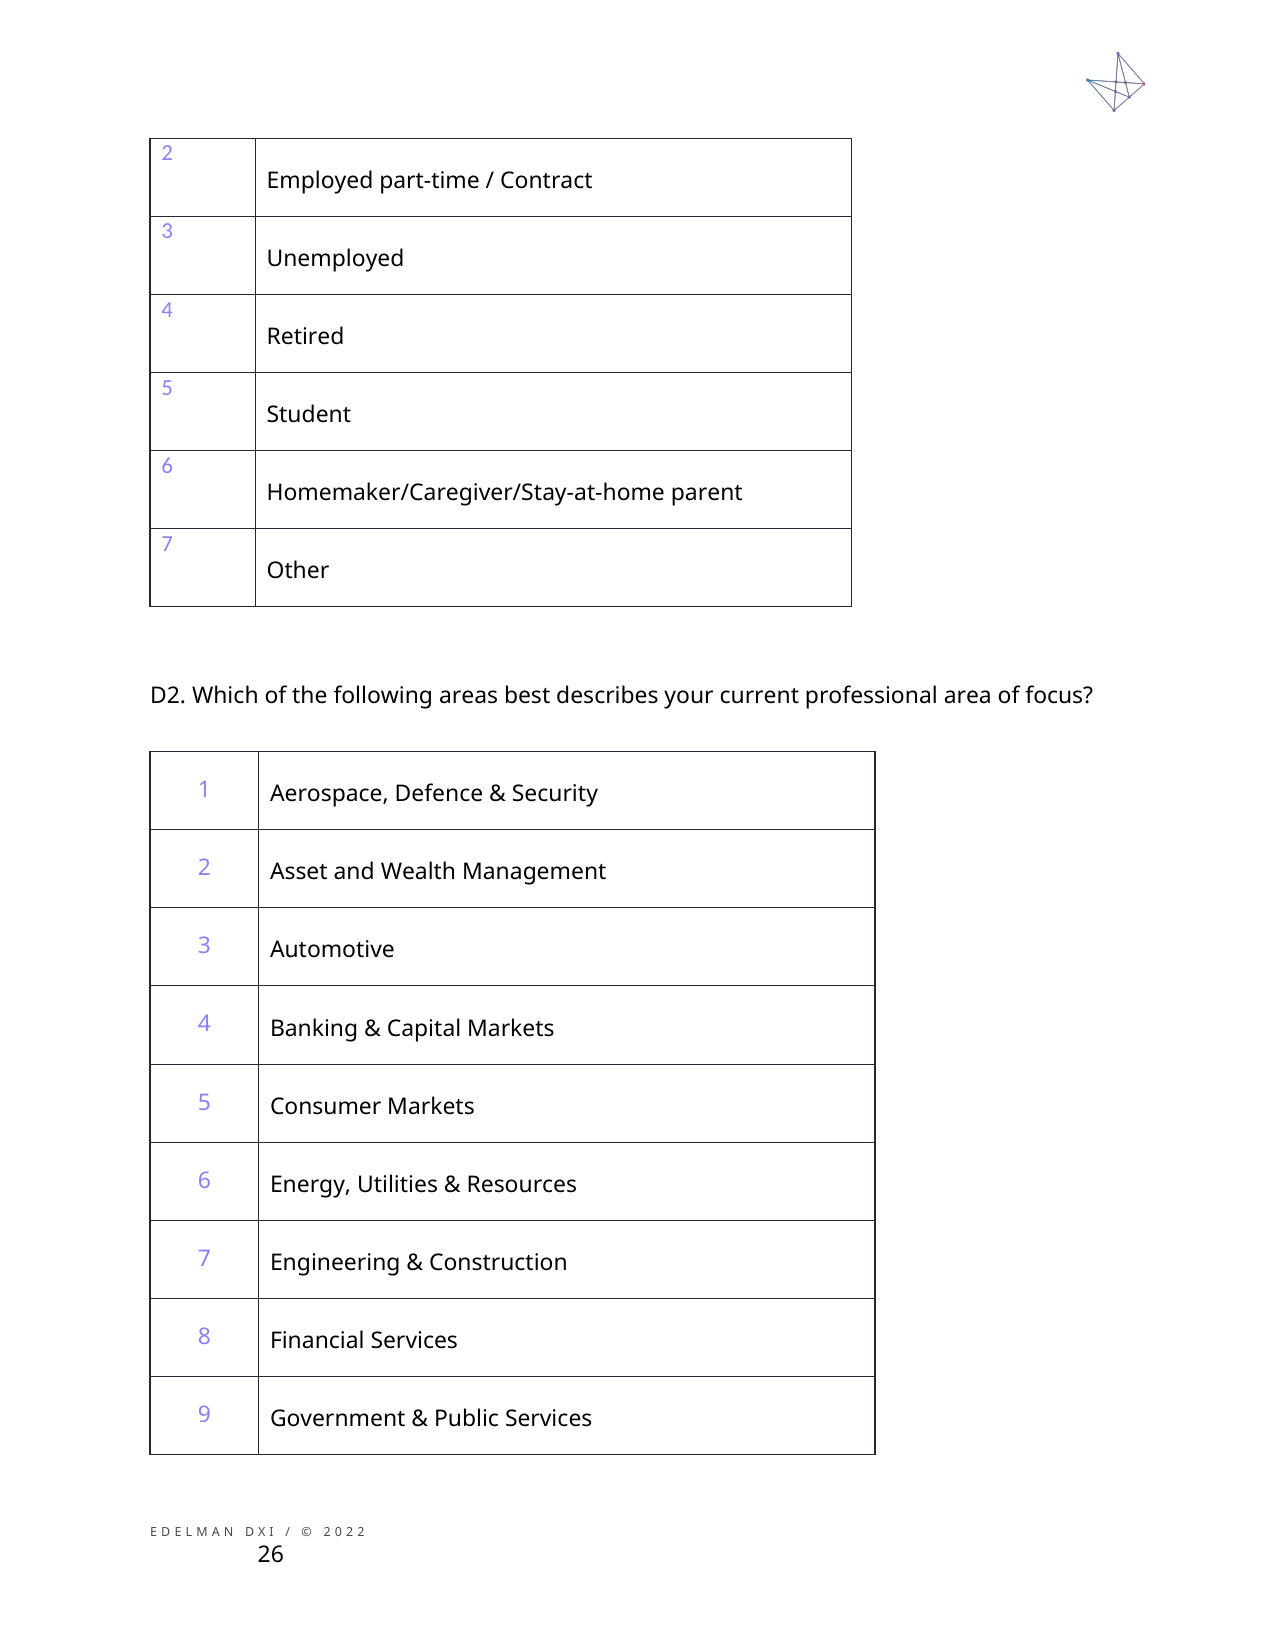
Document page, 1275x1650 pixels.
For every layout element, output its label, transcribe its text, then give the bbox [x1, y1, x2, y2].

table_cell 5 [151, 1065, 258, 1142]
table_cell 7 [151, 529, 255, 606]
table_cell 8 [151, 1299, 258, 1376]
table_cell Automotive [259, 908, 874, 985]
table_cell 6 [151, 1143, 258, 1220]
table_cell 3 [151, 217, 255, 294]
table_cell Asset and Wealth Management [259, 830, 874, 907]
table_cell Unemployed [256, 217, 851, 294]
table_cell Financial Services [259, 1299, 874, 1376]
text D2. Which of the following areas best describes your current professional area of focus? [150, 679, 1125, 710]
table_cell Other [256, 529, 851, 606]
table_cell 5 [151, 373, 255, 450]
table_cell 7 [151, 1221, 258, 1298]
table_cell 3 [151, 908, 258, 985]
table_cell Retired [256, 295, 851, 372]
table_header Aerospace, Defence & Security [259, 752, 874, 829]
table_cell Government & Public Services [259, 1377, 874, 1454]
table_cell 4 [151, 295, 255, 372]
table_cell Banking & Capital Markets [259, 986, 874, 1063]
table_cell Energy, Utilities & Resources [259, 1143, 874, 1220]
picture [1086, 52, 1146, 112]
table_cell Student [256, 373, 851, 450]
table_cell Employed part-time / Contract [256, 139, 851, 216]
table_cell 6 [151, 451, 255, 528]
table_cell Engineering & Construction [259, 1221, 874, 1298]
table_cell Consumer Markets [259, 1065, 874, 1142]
table_header 1 [151, 752, 258, 829]
table_cell 2 [151, 139, 255, 216]
table_cell 2 [151, 830, 258, 907]
table_cell 9 [151, 1377, 258, 1454]
table_cell Homemaker/Caregiver/Stay-at-home parent [256, 451, 851, 528]
table_cell 4 [151, 986, 258, 1063]
